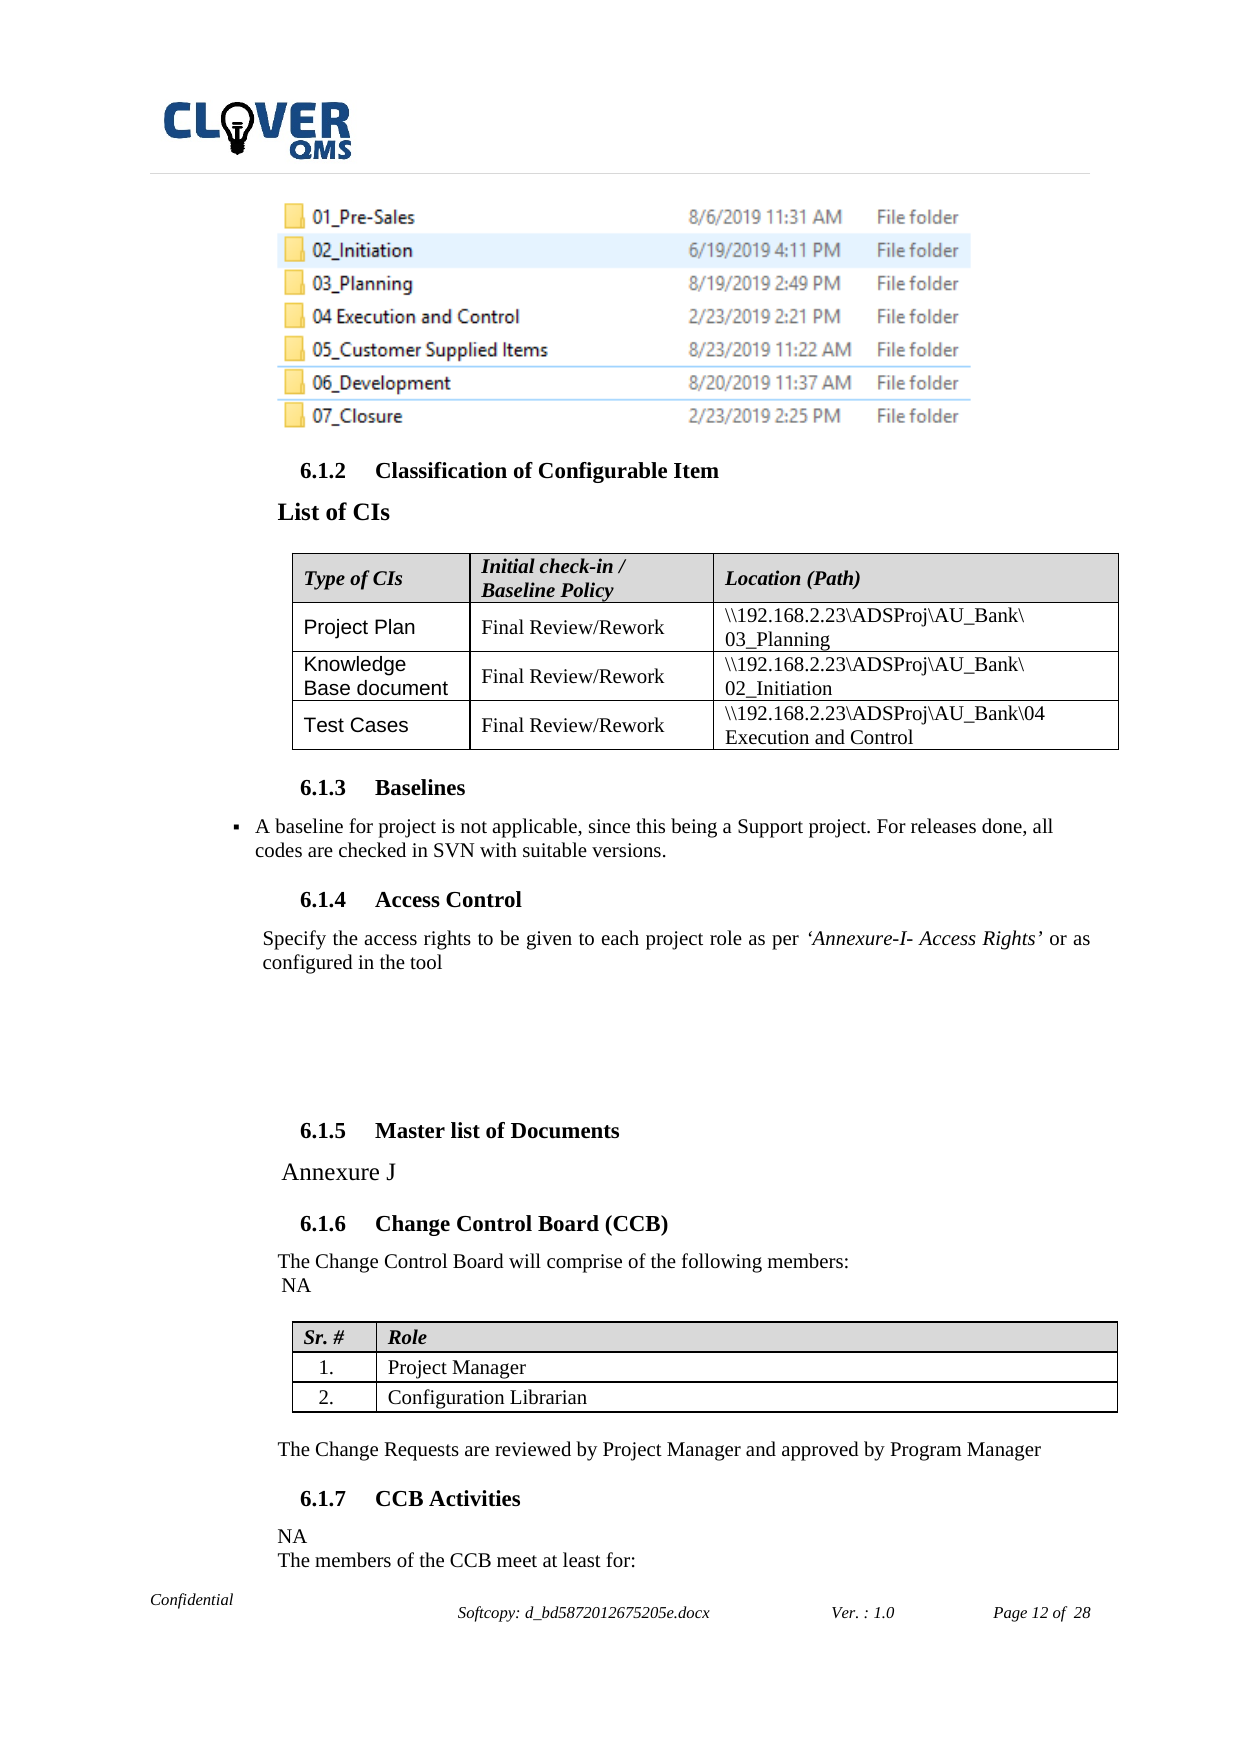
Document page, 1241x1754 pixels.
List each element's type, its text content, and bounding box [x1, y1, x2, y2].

text List of CIs [277, 497, 1090, 526]
table_cell Final Review/Rework [471, 603, 713, 651]
table_cell Final Review/Rework [471, 652, 713, 700]
text The Change Control Board will comprise of the following members: [277, 1249, 1090, 1273]
table_cell Project Manager [377, 1353, 1117, 1381]
table_header Initial check-in / Baseline Policy [471, 554, 713, 602]
text The members of the CCB meet at least for: [277, 1548, 1090, 1572]
table_header Location (Path) [714, 554, 1118, 602]
picture [277, 202, 971, 434]
subtitle Baselines [300, 774, 1090, 801]
table_cell [293, 1353, 376, 1381]
table_cell \\192.168.2.23\ADSProj\AU_Bank\04 Execution and Control [714, 701, 1118, 749]
text Annexure J [281, 1157, 1090, 1186]
table_header Type of CIs [293, 554, 469, 602]
picture [150, 90, 366, 171]
table_header Sr. # [293, 1323, 376, 1351]
text NA [206, 1524, 1090, 1548]
subtitle CCB Activities [300, 1485, 1090, 1511]
table_header Role [377, 1323, 1117, 1351]
subtitle Master list of Documents [300, 1117, 1090, 1144]
text NA [262, 1273, 1090, 1297]
table_cell Knowledge Base document [293, 652, 469, 700]
text The Change Requests are reviewed by Project Manager and approved by Program Manager [277, 1437, 1090, 1461]
subtitle Change Control Board (CCB) [300, 1210, 1090, 1236]
table_cell Final Review/Rework [471, 701, 713, 749]
text Specify the access rights to be given to each project role as per ‘Annexure-I- Access Rights’ or as configured in the tool [262, 926, 1090, 974]
table_cell \\192.168.2.23\ADSProj\AU_Bank\02_Initiation [714, 652, 1118, 700]
subtitle Classification of Configurable Item [300, 458, 1090, 484]
table_cell [293, 1383, 376, 1411]
table_cell Configuration Librarian [377, 1383, 1117, 1411]
subtitle Access Control [300, 886, 1090, 912]
list A baseline for project is not applicable, since this being a Support project. For releases done, all codes are checked in SVN with suitable versions. [232, 814, 1090, 862]
table_cell Test Cases [293, 701, 469, 749]
table_cell \\192.168.2.23\ADSProj\AU_Bank\03_Planning [714, 603, 1118, 651]
table_cell Project Plan [293, 603, 469, 651]
